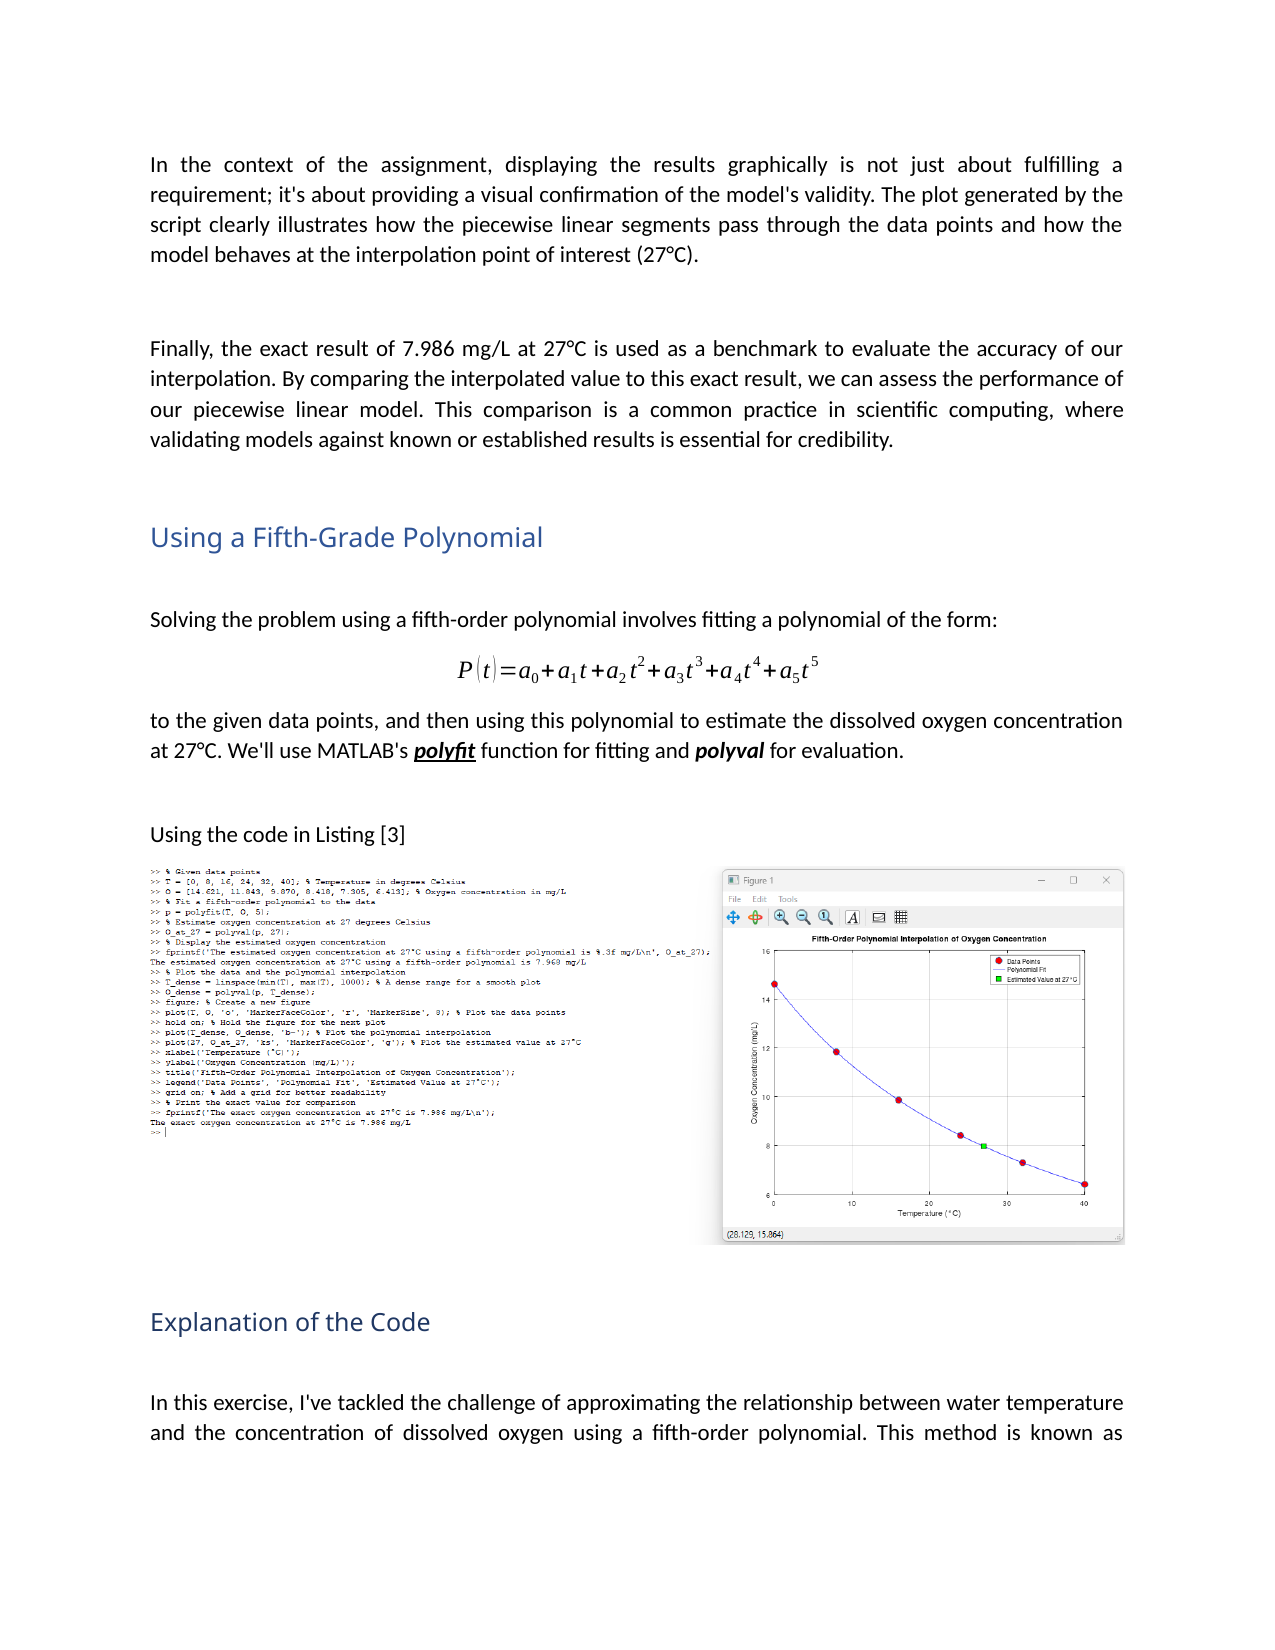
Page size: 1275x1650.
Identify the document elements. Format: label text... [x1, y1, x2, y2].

subtitle Using a Fifth-Grade Polynomial [150, 519, 1125, 556]
text to the given data points, and then using this polynomial to estimate the dissolved oxygen concentration at 27°C. We'll use MATLAB's polyfit function for fitting and polyval for evaluation. [150, 706, 1125, 764]
text Finally, the exact result of 7.986 mg/L at 27°C is used as a benchmark to evaluate the accuracy of our interpolation. By comparing the interpolated value to this exact result, we can assess the performance of our piecewise linear model. This comparison is a common practice in scientific computing, where validating models against known or established results is essential for credibility. [150, 334, 1125, 453]
text In the context of the assignment, displaying the results graphically is not just about fulfilling a requirement; it's about providing a visual confirmation of the model's validity. The plot generated by the script clearly illustrates how the piecewise linear segments pass through the data points and how the model behaves at the interpolation point of interest (27°C). [150, 150, 1125, 269]
subtitle Explanation of the Code [150, 1304, 1125, 1338]
text Solving the problem using a fifth-order polynomial involves fitting a polynomial of the form: [150, 605, 1125, 633]
text Using the code in Listing [3] [150, 820, 1125, 848]
picture [150, 866, 1125, 1245]
